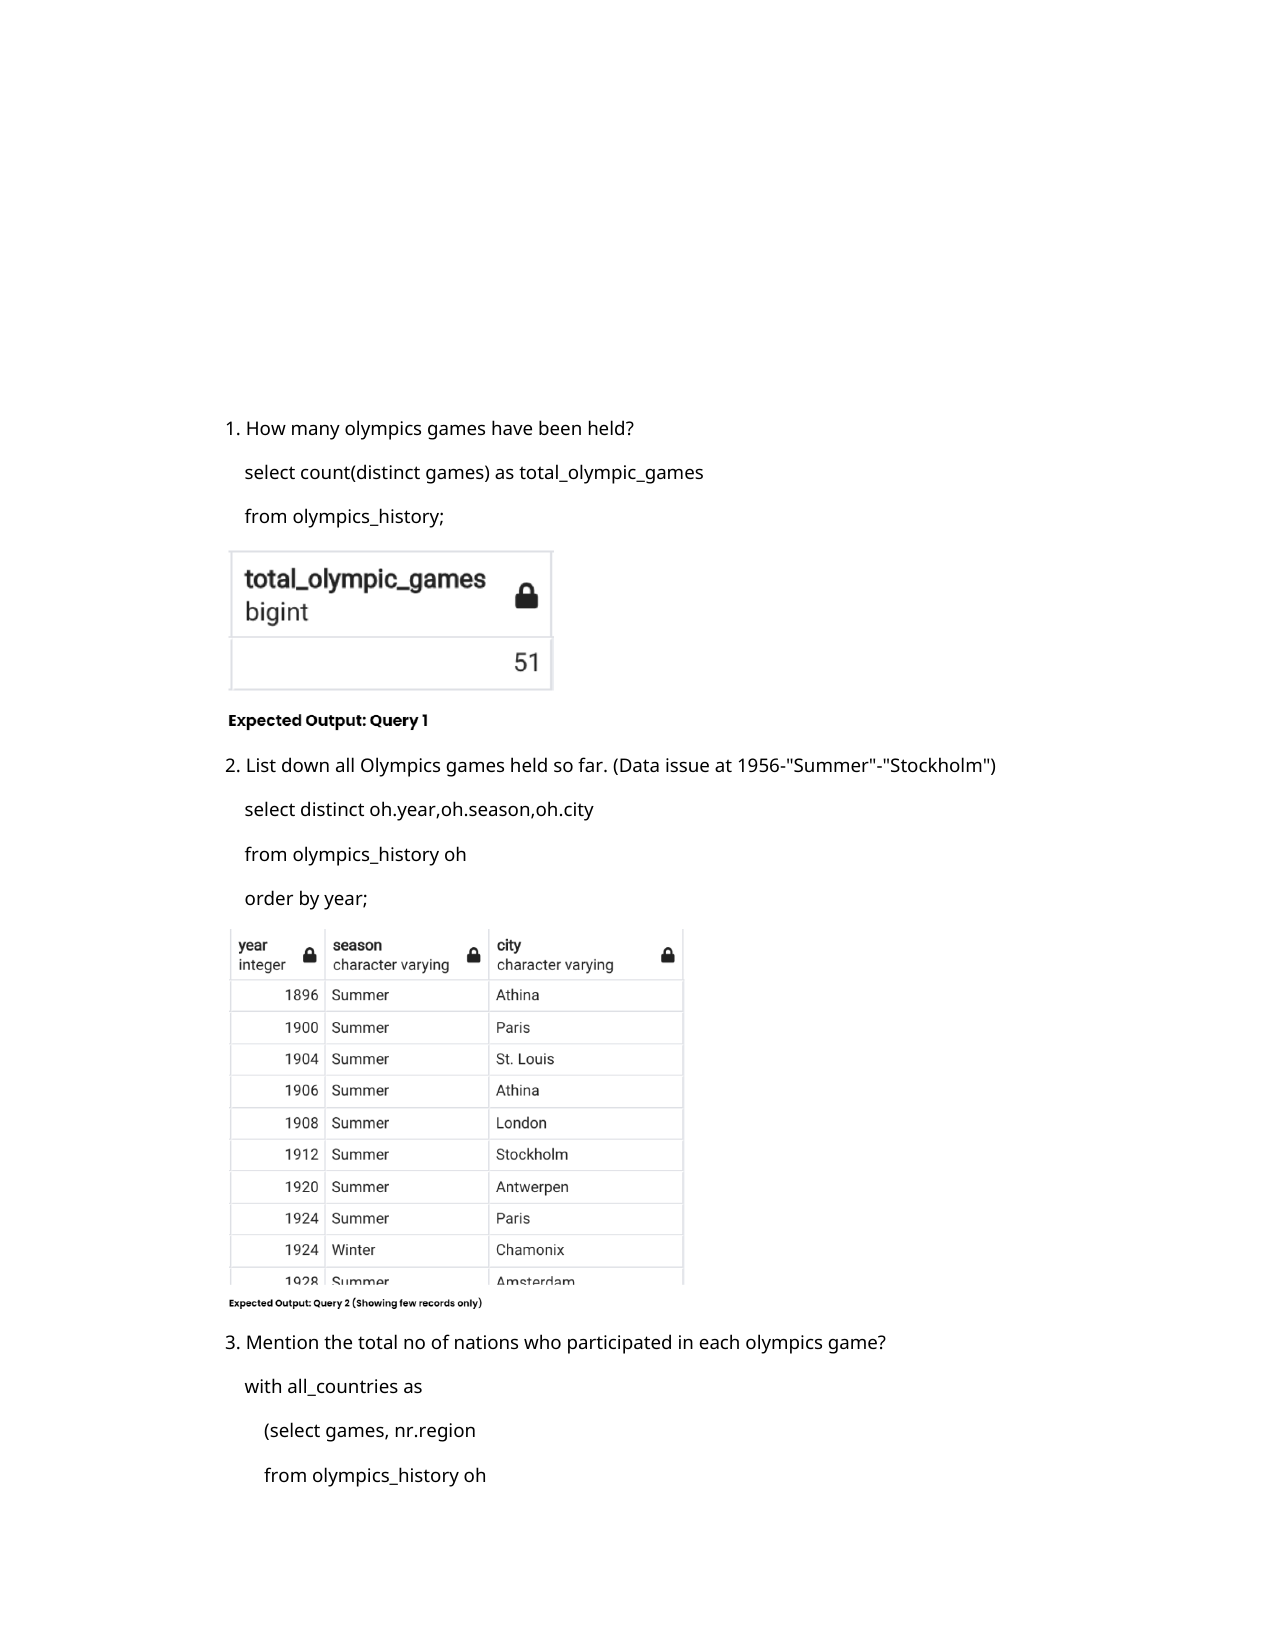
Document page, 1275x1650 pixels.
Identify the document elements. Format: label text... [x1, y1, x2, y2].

picture [225, 547, 556, 734]
text select distinct oh.year,oh.season,oh.city [225, 797, 1125, 822]
text from olympics_history oh [225, 841, 1125, 866]
text order by year; [225, 885, 1125, 911]
text 1. How many olympics games have been held? [225, 415, 1125, 441]
text from olympics_history; [225, 503, 1125, 529]
text (select games, nr.region [225, 1418, 1125, 1443]
text from olympics_history oh [225, 1462, 1125, 1487]
text with all_countries as [225, 1373, 1125, 1399]
text 2. List down all Olympics games held so far. (Data issue at 1956-"Summer"-"Stockholm") [225, 752, 1125, 778]
text select count(distinct games) as total_olympic_games [225, 459, 1125, 485]
picture [225, 929, 688, 1311]
text 3. Mention the total no of nations who participated in each olympics game? [225, 1329, 1125, 1355]
